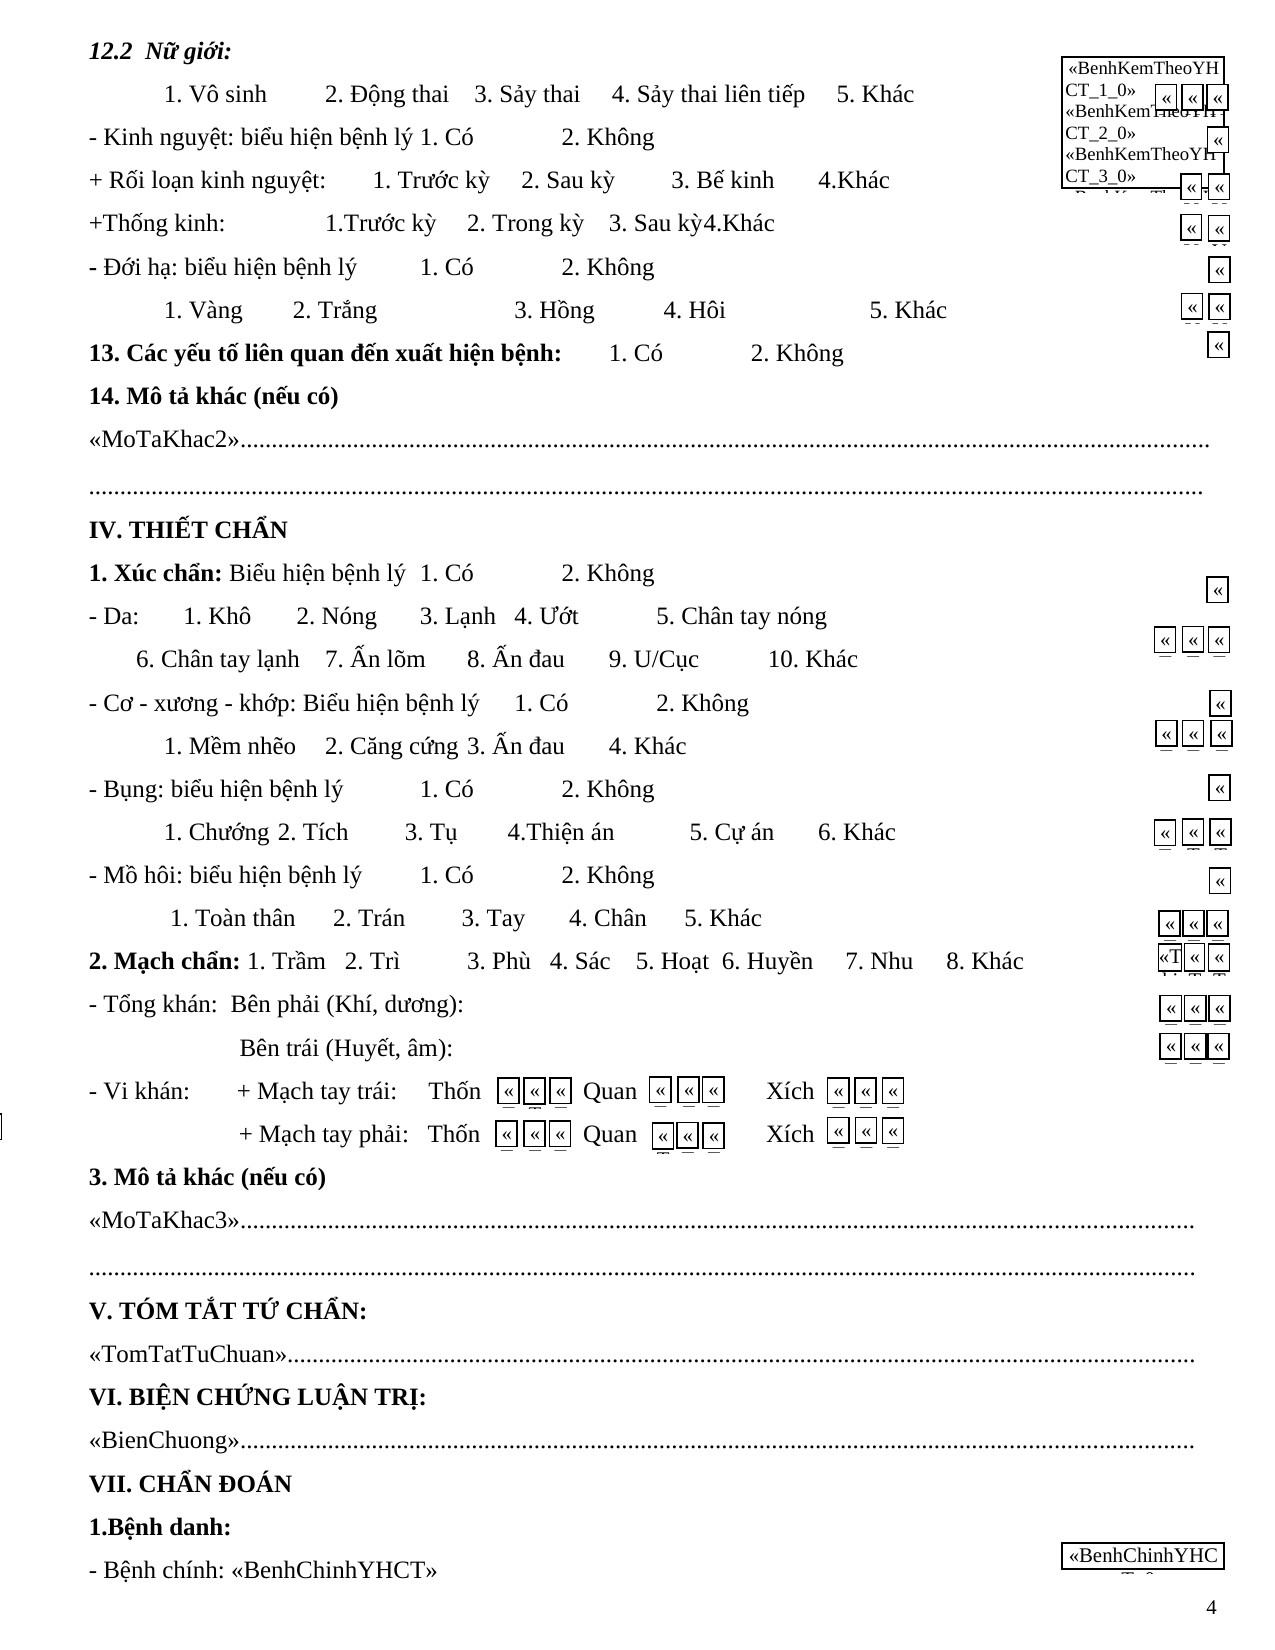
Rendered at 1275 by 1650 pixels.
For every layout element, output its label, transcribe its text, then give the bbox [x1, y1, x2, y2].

text - Kinh nguyệt: biểu hiện bệnh lý 1. Có 2. Không [88, 122, 1061, 151]
text 1. Toàn thân 2. Trán 3. Tay 4. Chân 5. Khác [88, 903, 1216, 932]
text VI. BIỆN CHỨNG LUẬN TRỊ: [88, 1382, 1216, 1411]
text 14. Mô tả khác (nếu có) [88, 381, 1216, 410]
text - Cơ - xương - khớp: Biểu hiện bệnh lý 1. Có 2. Không [88, 688, 1216, 716]
text - Da: 1. Khô 2. Nóng 3. Lạnh 4. Ướt 5. Chân tay nóng [88, 601, 1216, 630]
text IV. THIẾT CHẨN [88, 515, 1216, 544]
text 12.2 Nữ giới: [88, 36, 1216, 65]
text 2. Mạch chẩn: 1. Trầm 2. Trì 3. Phù 4. Sác 5. Hoạt 6. Huyền 7. Nhu 8. Khác [88, 946, 1216, 975]
text + Mạch tay phải: Thốn Quan Xích [88, 1119, 1216, 1148]
text «BienChuong» [88, 1426, 1216, 1454]
text 6. Chân tay lạnh 7. Ấn lõm 8. Ấn đau 9. U/Cục 10. Khác [88, 644, 1216, 673]
text + Rối loạn kinh nguyệt: 1. Trước kỳ 2. Sau kỳ 3. Bế kinh 4.Khác [88, 165, 1180, 194]
text 1. Mềm nhẽo 2. Căng cứng 3. Ấn đau 4. Khác [88, 731, 1216, 759]
text 1. Vàng 2. Trắng 3. Hồng 4. Hôi 5. Khác [88, 295, 1216, 323]
text 3. Mô tả khác (nếu có) [88, 1162, 1216, 1191]
text VII. CHẨN ĐOÁN [88, 1469, 1216, 1497]
text Bên trái (Huyết, âm): [88, 1033, 1216, 1061]
text 1. Vô sinh 2. Động thai 3. Sảy thai 4. Sảy thai liên tiếp 5. Khác [88, 79, 1061, 108]
text - Tổng khán: Bên phải (Khí, dương): [88, 989, 1216, 1018]
text - Mồ hôi: biểu hiện bệnh lý 1. Có 2. Không [88, 860, 1216, 889]
text 1. Chướng 2. Tích 3. Tụ 4.Thiện án 5. Cự án 6. Khác [88, 817, 1216, 846]
text - Vi khán: + Mạch tay trái: Thốn Quan Xích [88, 1076, 1216, 1104]
text «MoTaKhac3» [88, 1205, 1216, 1234]
text «TomTatTuChuan» [88, 1339, 1216, 1368]
text «MoTaKhac2» [88, 424, 1216, 453]
text - Đới hạ: biểu hiện bệnh lý 1. Có 2. Không [88, 252, 1216, 280]
text V. TÓM TẮT TỨ CHẨN: [88, 1296, 1216, 1325]
text 1. Xúc chẩn: Biểu hiện bệnh lý 1. Có 2. Không [88, 558, 1216, 587]
text +Thống kinh: 1.Trước kỳ 2. Trong kỳ 3. Sau kỳ 4.Khác [88, 208, 1216, 237]
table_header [77, 1512, 1249, 1594]
text - Bụng: biểu hiện bệnh lý 1. Có 2. Không [88, 774, 1216, 803]
text 13. Các yếu tố liên quan đến xuất hiện bệnh: 1. Có 2. Không [88, 338, 1216, 367]
